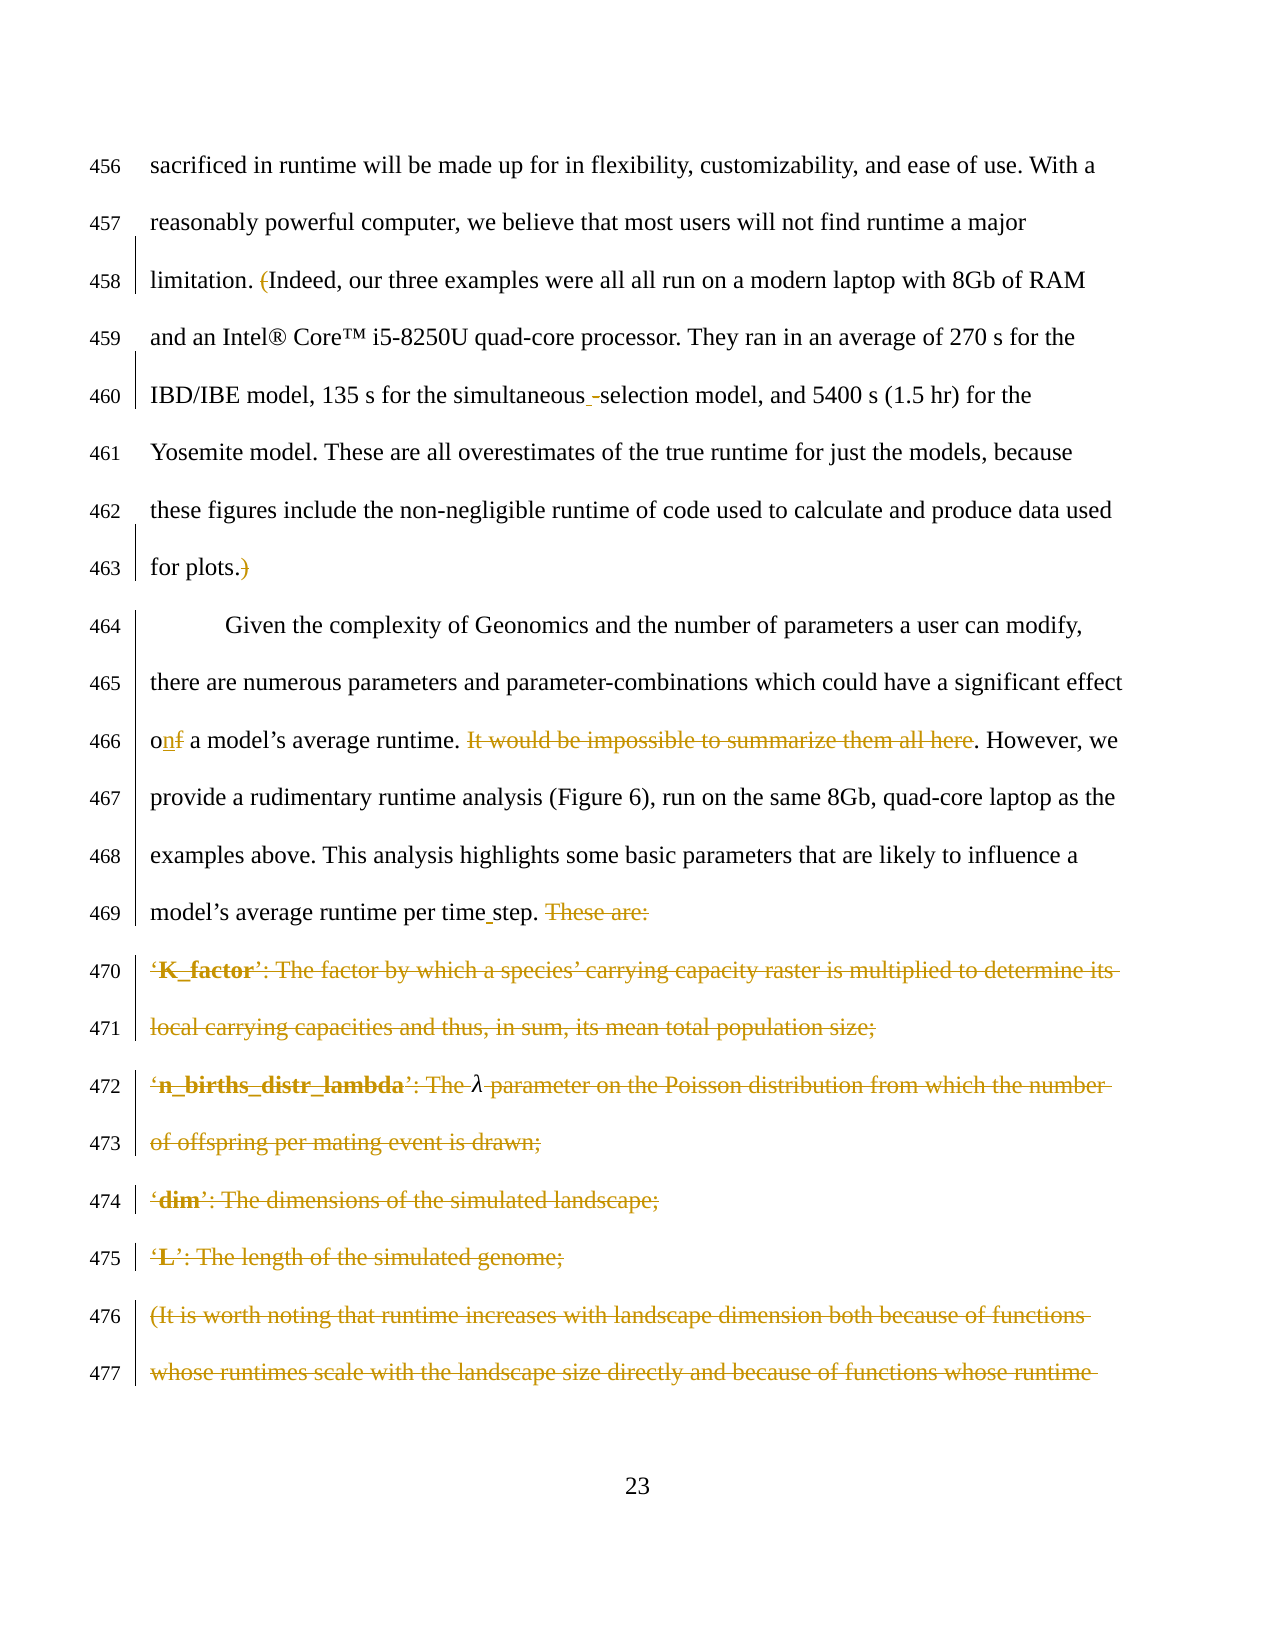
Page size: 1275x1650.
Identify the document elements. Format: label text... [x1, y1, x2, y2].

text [150, 150, 1125, 581]
text Given the complexity of Geonomics and the number of parameters a user can modify, there are numerous parameters and parameter-combinations which could have a significant effect o a model’s average runtime. . However, we provide a rudimentary runtime analysis (Figure 6), run on the same 8Gb, quad-core laptop as the examples above. This analysis highlights some basic parameters that are likely to influence a model’s average runtime per timestep. [150, 610, 1125, 926]
